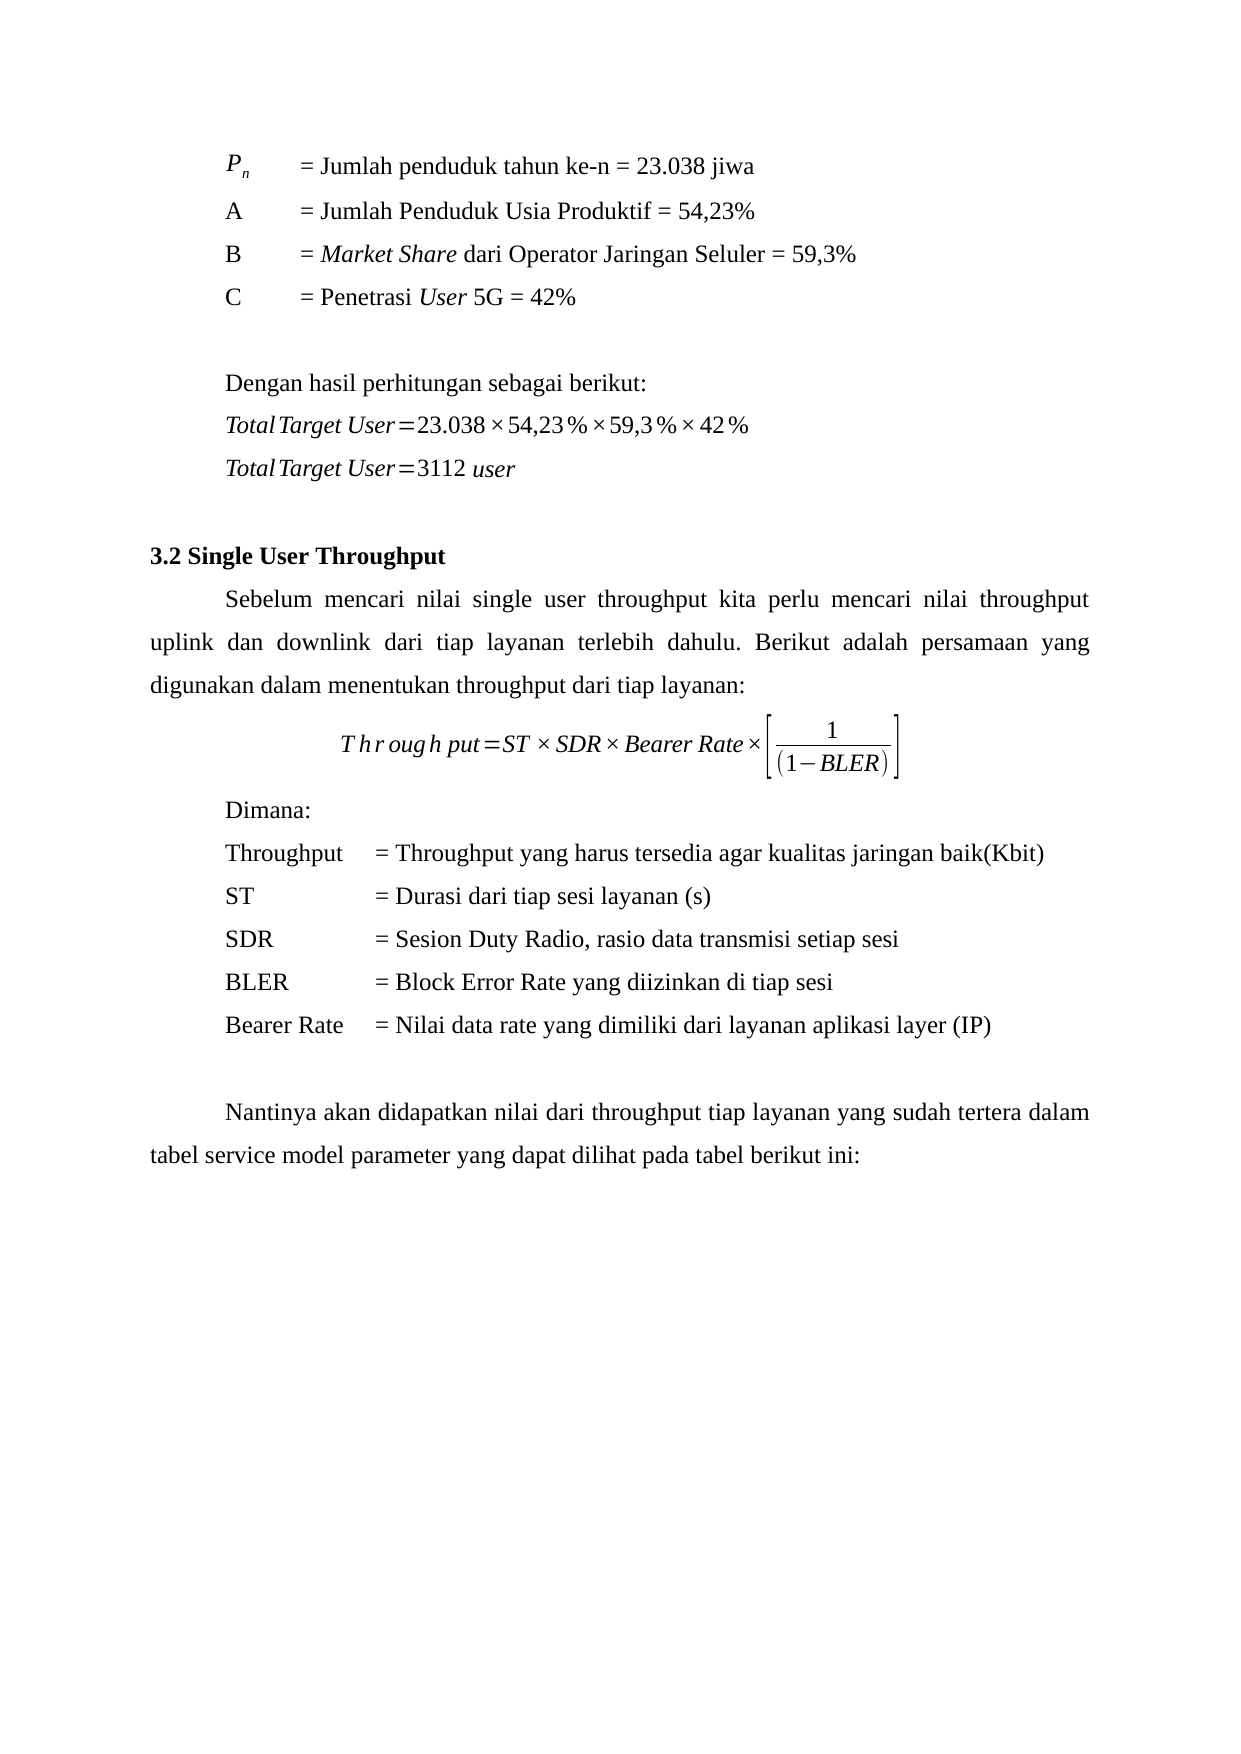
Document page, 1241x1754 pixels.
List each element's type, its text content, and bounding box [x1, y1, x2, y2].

text Sebelum mencari nilai single user throughput kita perlu mencari nilai throughput uplink dan downlink dari tiap layanan terlebih dahulu. Berikut adalah persamaan yang digunakan dalam menentukan throughput dari tiap layanan: [150, 584, 1090, 699]
text = Jumlah penduduk tahun ke-n = 23.038 jiwa [150, 150, 1090, 181]
text SDR = Sesion Duty Radio, rasio data transmisi setiap sesi [150, 924, 1090, 953]
text C = Penetrasi User 5G = 42% [150, 282, 1090, 311]
text Bearer Rate = Nilai data rate yang dimiliki dari layanan aplikasi layer (IP) [150, 1011, 1090, 1039]
text Dengan hasil perhitungan sebagai berikut: [150, 368, 1090, 397]
text B = Market Share dari Operator Jaringan Seluler = 59,3% [150, 239, 1090, 268]
text Throughput = Throughput yang harus tersedia agar kualitas jaringan baik(Kbit) [150, 838, 1090, 867]
text user [150, 454, 1090, 483]
text A = Jumlah Penduduk Usia Produktif = 54,23% [150, 196, 1090, 224]
text Nantinya akan didapatkan nilai dari throughput tiap layanan yang sudah tertera dalam tabel service model parameter yang dapat dilihat pada tabel berikut ini: [150, 1097, 1090, 1169]
subtitle 3.2 Single User Throughput [150, 541, 1090, 569]
text BLER = Block Error Rate yang diizinkan di tiap sesi [150, 967, 1090, 996]
text ST = Durasi dari tiap sesi layanan (s) [150, 881, 1090, 910]
text Dimana: [150, 795, 1090, 824]
